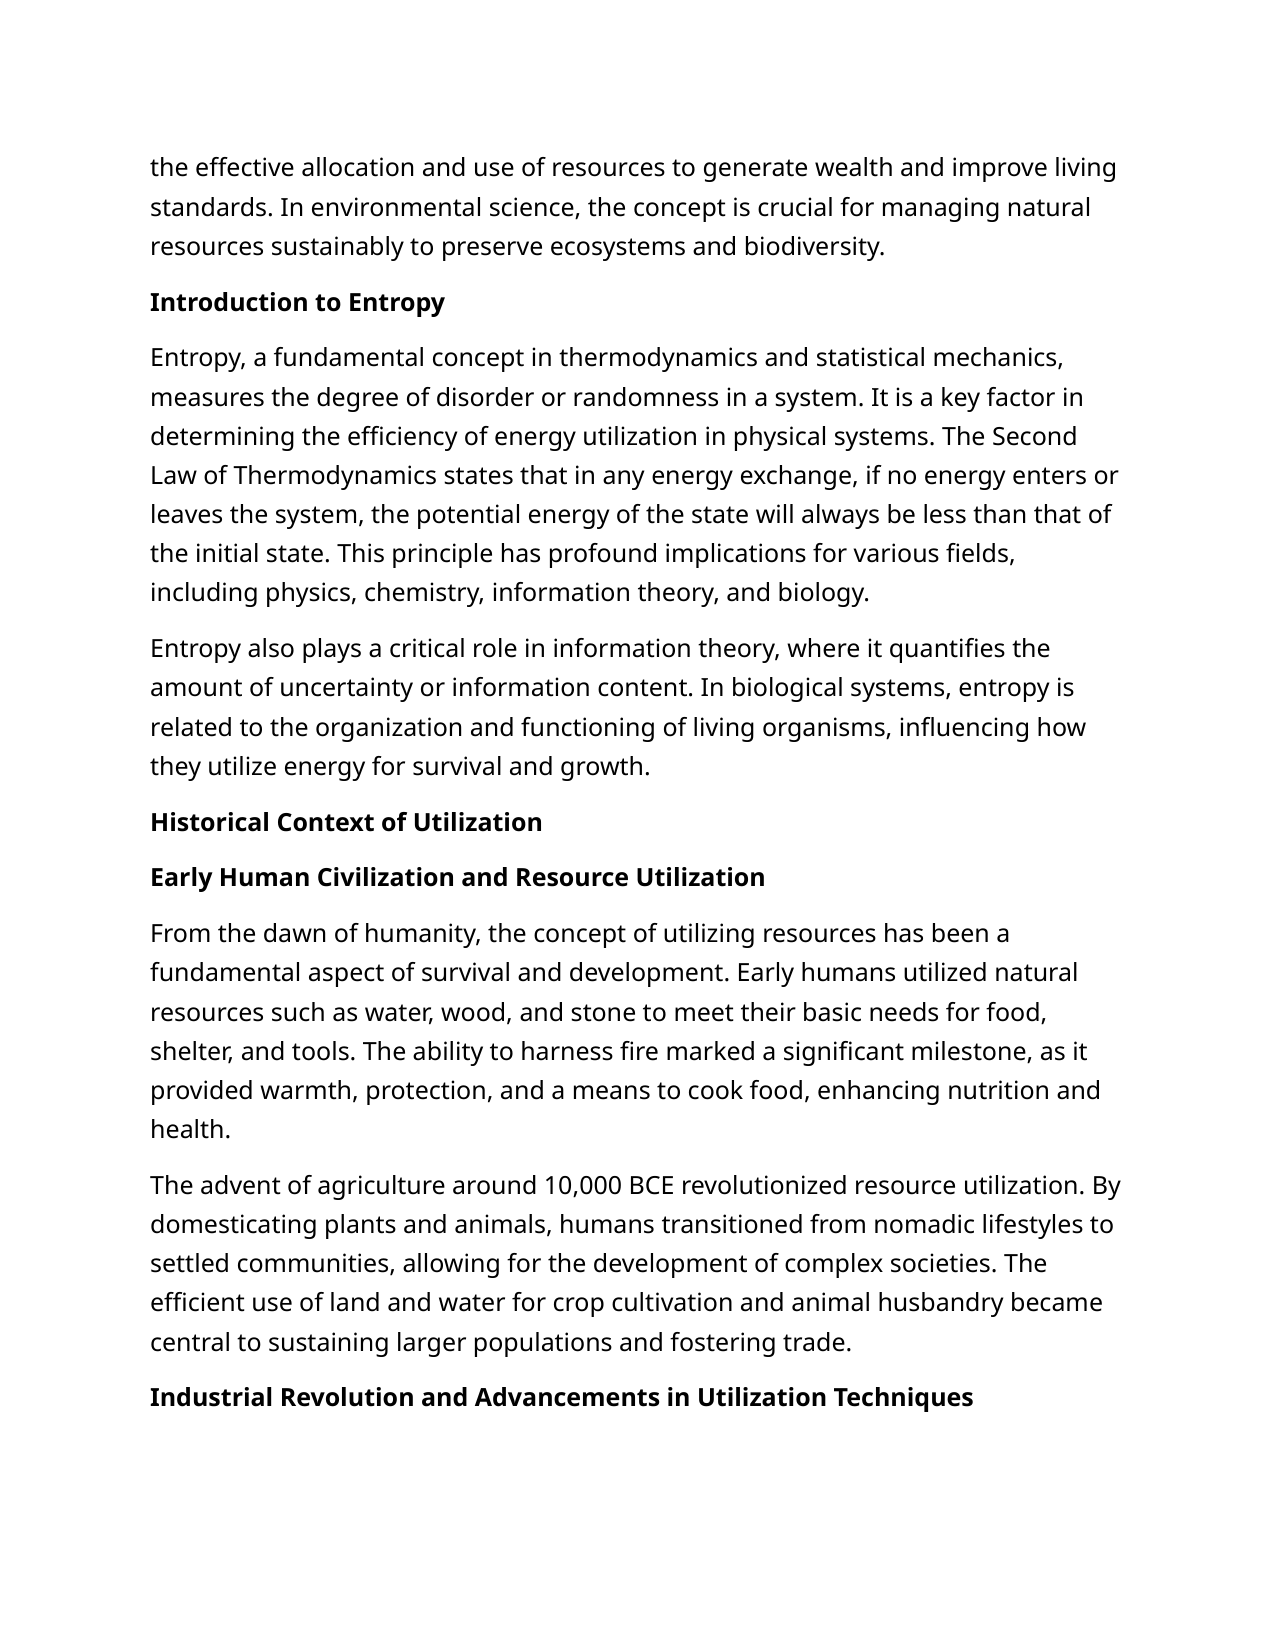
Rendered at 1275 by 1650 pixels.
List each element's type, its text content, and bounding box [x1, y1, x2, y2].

text Early Human Civilization and Resource Utilization [150, 860, 1125, 894]
text Entropy also plays a critical role in information theory, where it quantifies the amount of uncertainty or information content. In biological systems, entropy is related to the organization and functioning of living organisms, influencing how they utilize energy for survival and growth. [150, 631, 1125, 782]
text The advent of agriculture around 10,000 BCE revolutionized resource utilization. By domesticating plants and animals, humans transitioned from nomadic lifestyles to settled communities, allowing for the development of complex societies. The efficient use of land and water for crop cultivation and animal husbandry became central to sustaining larger populations and fostering trade. [150, 1167, 1125, 1358]
text From the dawn of humanity, the concept of utilizing resources has been a fundamental aspect of survival and development. Early humans utilized natural resources such as water, wood, and stone to meet their basic needs for food, shelter, and tools. The ability to harness fire marked a significant milestone, as it provided warmth, protection, and a means to cook food, enhancing nutrition and health. [150, 916, 1125, 1146]
text Industrial Revolution and Advancements in Utilization Techniques [150, 1380, 1125, 1414]
text Introduction to Entropy [150, 284, 1125, 318]
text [150, 150, 1125, 262]
text Historical Context of Utilization [150, 804, 1125, 838]
text Entropy, a fundamental concept in thermodynamics and statistical mechanics, measures the degree of disorder or randomness in a system. It is a key factor in determining the efficiency of energy utilization in physical systems. The Second Law of Thermodynamics states that in any energy exchange, if no energy enters or leaves the system, the potential energy of the state will always be less than that of the initial state. This principle has profound implications for various fields, including physics, chemistry, information theory, and biology. [150, 340, 1125, 609]
